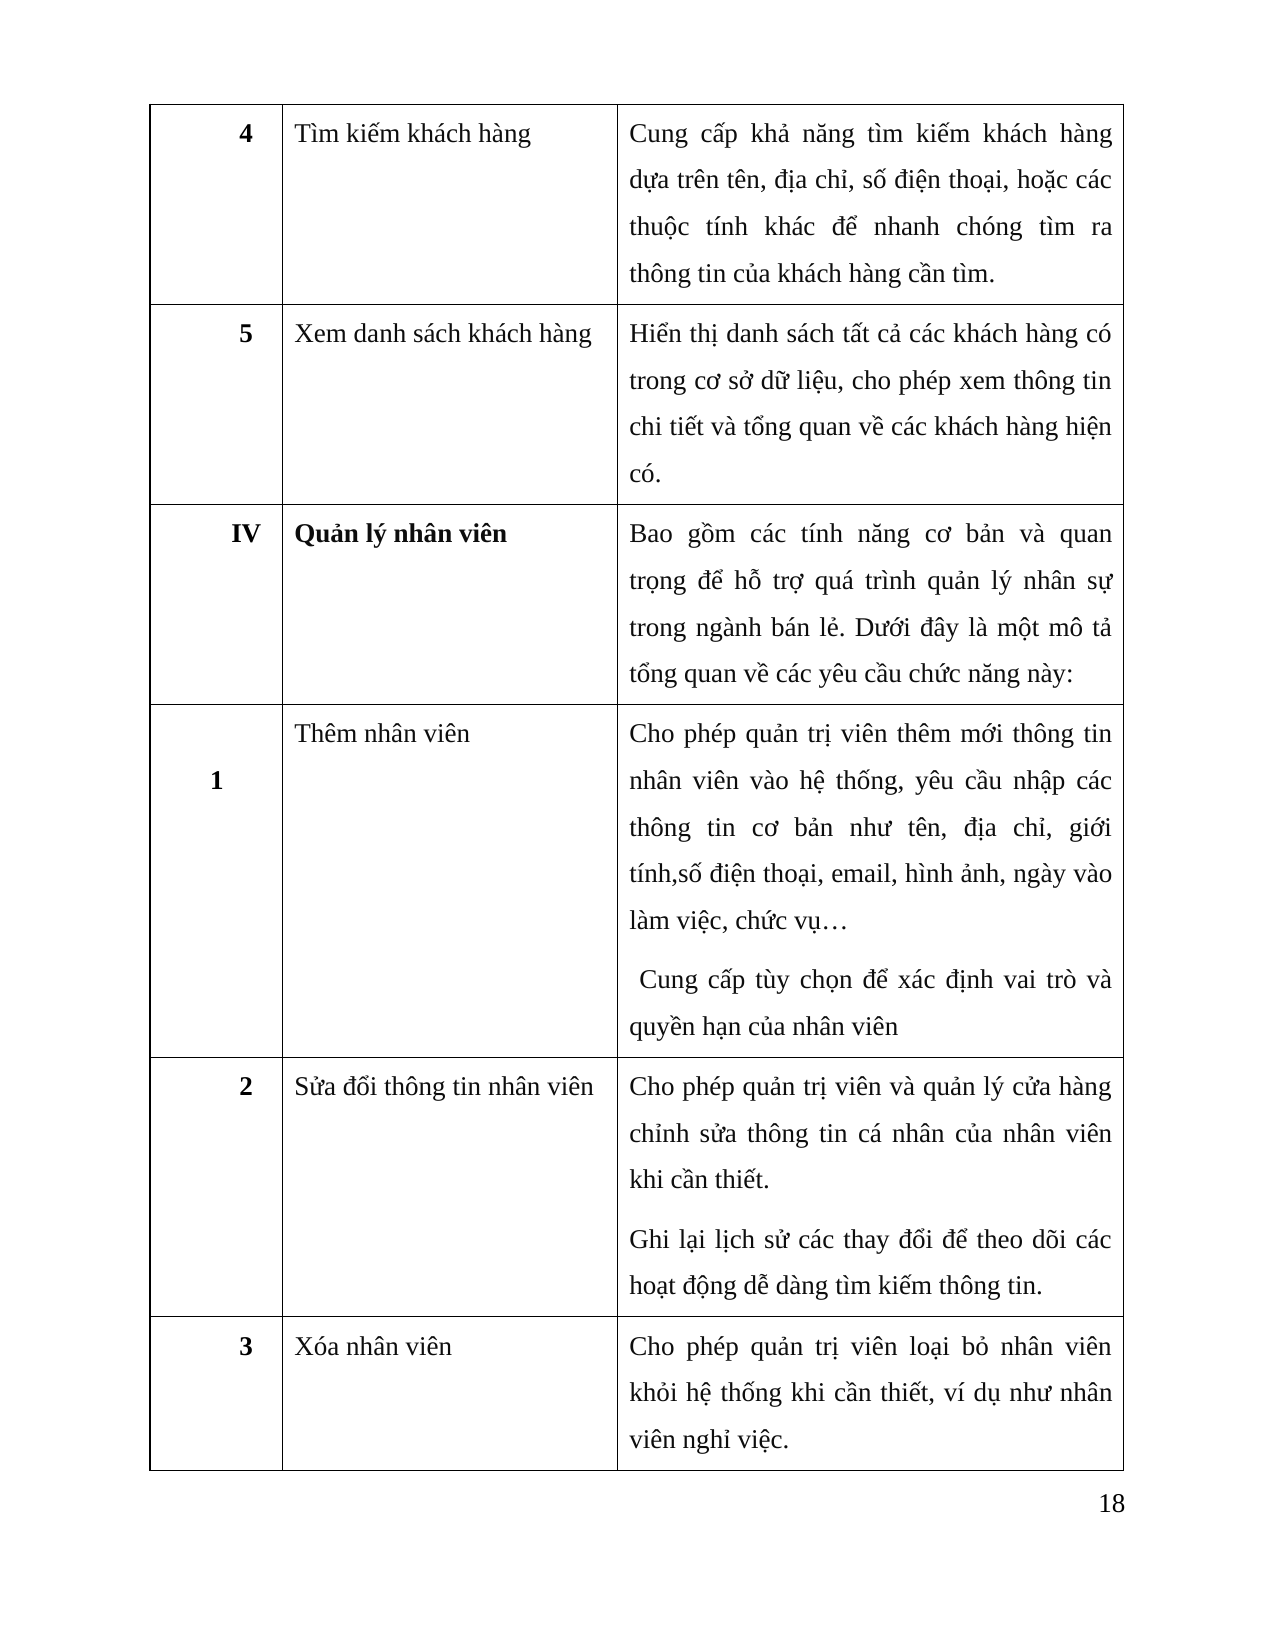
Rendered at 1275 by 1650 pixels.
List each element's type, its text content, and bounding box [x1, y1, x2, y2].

table_cell 1 [151, 705, 282, 1057]
table_cell 3 [151, 1317, 282, 1470]
table_cell Sửa đổi thông tin nhân viên [283, 1058, 617, 1316]
table_cell Hiển thị danh sách tất cả các khách hàng có trong cơ sở dữ liệu, cho phép xem thông tin chi tiết và tổng quan về các khách hàng hiện có. [618, 305, 1123, 504]
table_cell Cho phép quản trị viên và quản lý cửa hàng chỉnh sửa thông tin cá nhân của nhân viên khi cần thiết. Ghi lại lịch sử các thay đổi để theo dõi các hoạt động dễ dàng tìm kiếm thông tin. [618, 1058, 1123, 1316]
table_cell Thêm nhân viên [283, 705, 617, 1057]
table_cell Cho phép quản trị viên thêm mới thông tin nhân viên vào hệ thống, yêu cầu nhập các thông tin cơ bản như tên, địa chỉ, giới tính,số điện thoại, email, hình ảnh, ngày vào làm việc, chức vụ… Cung cấp tùy chọn để xác định vai trò và quyền hạn của nhân viên [618, 705, 1123, 1057]
table_cell Tìm kiếm khách hàng [283, 105, 617, 304]
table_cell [618, 1317, 1123, 1470]
table_cell Cung cấp khả năng tìm kiếm khách hàng dựa trên tên, địa chỉ, số điện thoại, hoặc các thuộc tính khác để nhanh chóng tìm ra thông tin của khách hàng cần tìm. [618, 105, 1123, 304]
table_cell 2 [151, 1058, 282, 1316]
table_cell Xóa nhân viên [283, 1317, 617, 1470]
table_cell 5 [151, 305, 282, 504]
table_cell Quản lý nhân viên [283, 505, 617, 704]
table_cell 4 [151, 105, 282, 304]
table_cell Xem danh sách khách hàng [283, 305, 617, 504]
table_cell IV [151, 505, 282, 704]
table_cell Bao gồm các tính năng cơ bản và quan trọng để hỗ trợ quá trình quản lý nhân sự trong ngành bán lẻ. Dưới đây là một mô tả tổng quan về các yêu cầu chức năng này: [618, 505, 1123, 704]
